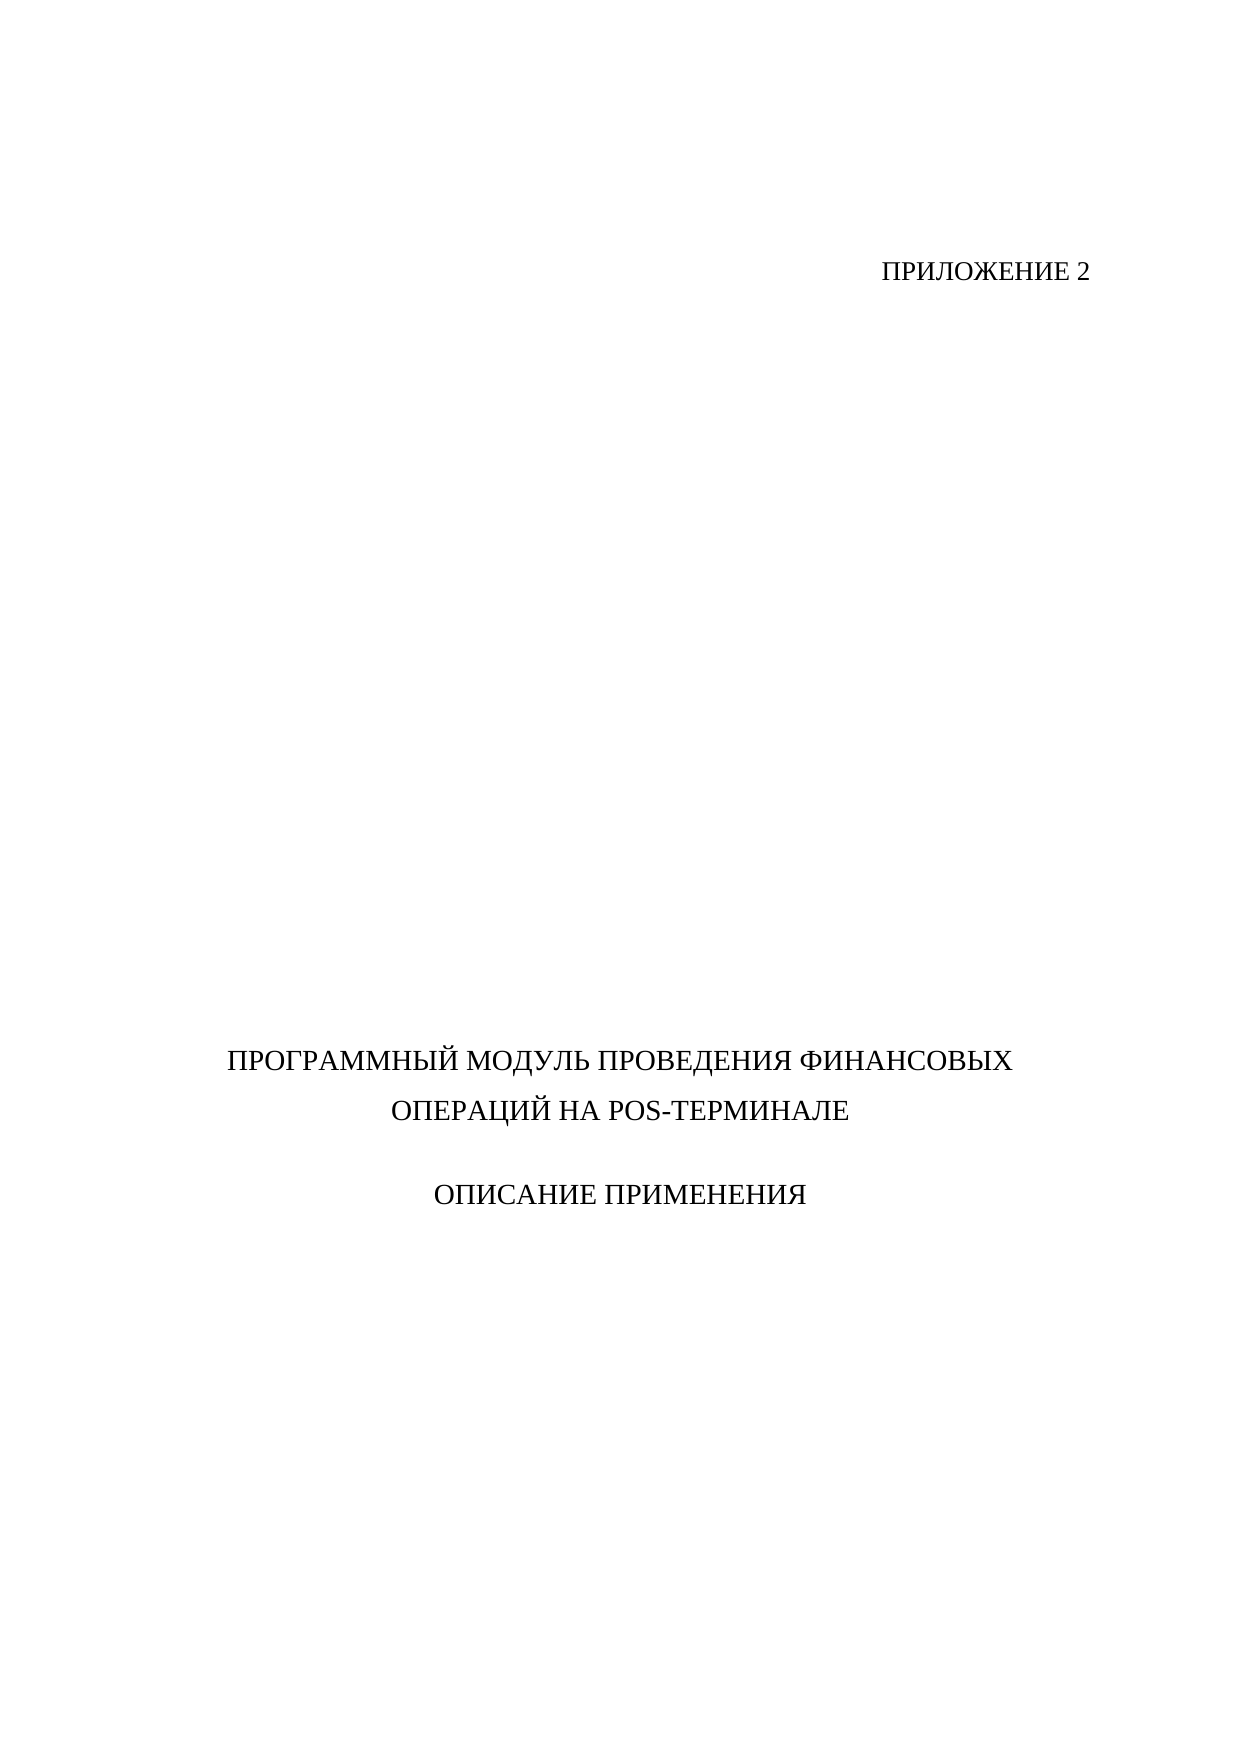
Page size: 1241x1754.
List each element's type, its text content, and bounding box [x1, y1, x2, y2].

text Приложение 2 [150, 255, 1090, 286]
text ПРОГРАММНЫЙ МОДУЛЬ ПРОВЕДЕНИЯ ФИНАНСОВЫХ ОПЕРАЦИЙ НА POS-ТЕРМИНАЛЕ [150, 1043, 1090, 1127]
text ОПИСАНИЕ ПРИМЕНЕНИЯ [150, 1177, 1090, 1211]
